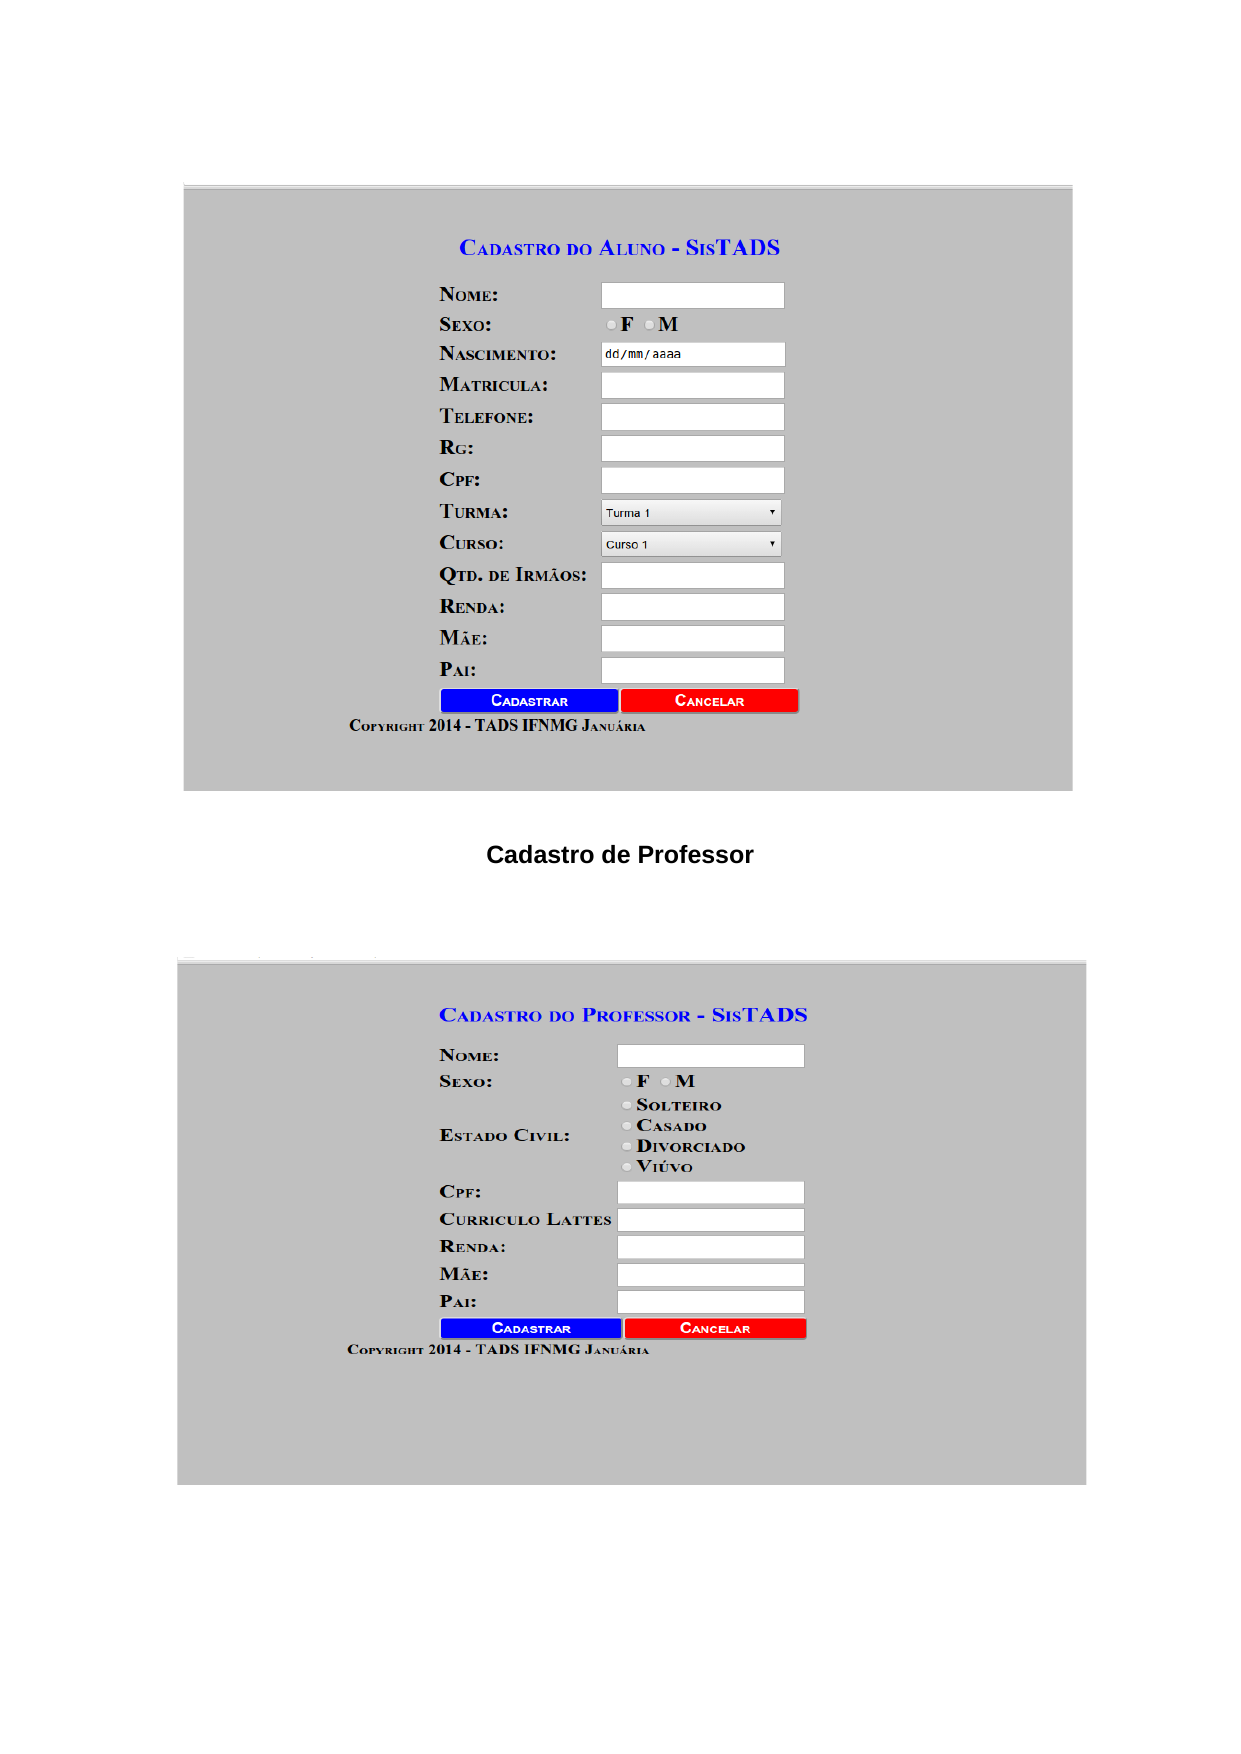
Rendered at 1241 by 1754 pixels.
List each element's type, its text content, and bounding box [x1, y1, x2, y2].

picture [177, 957, 1087, 1485]
picture [183, 182, 1073, 791]
